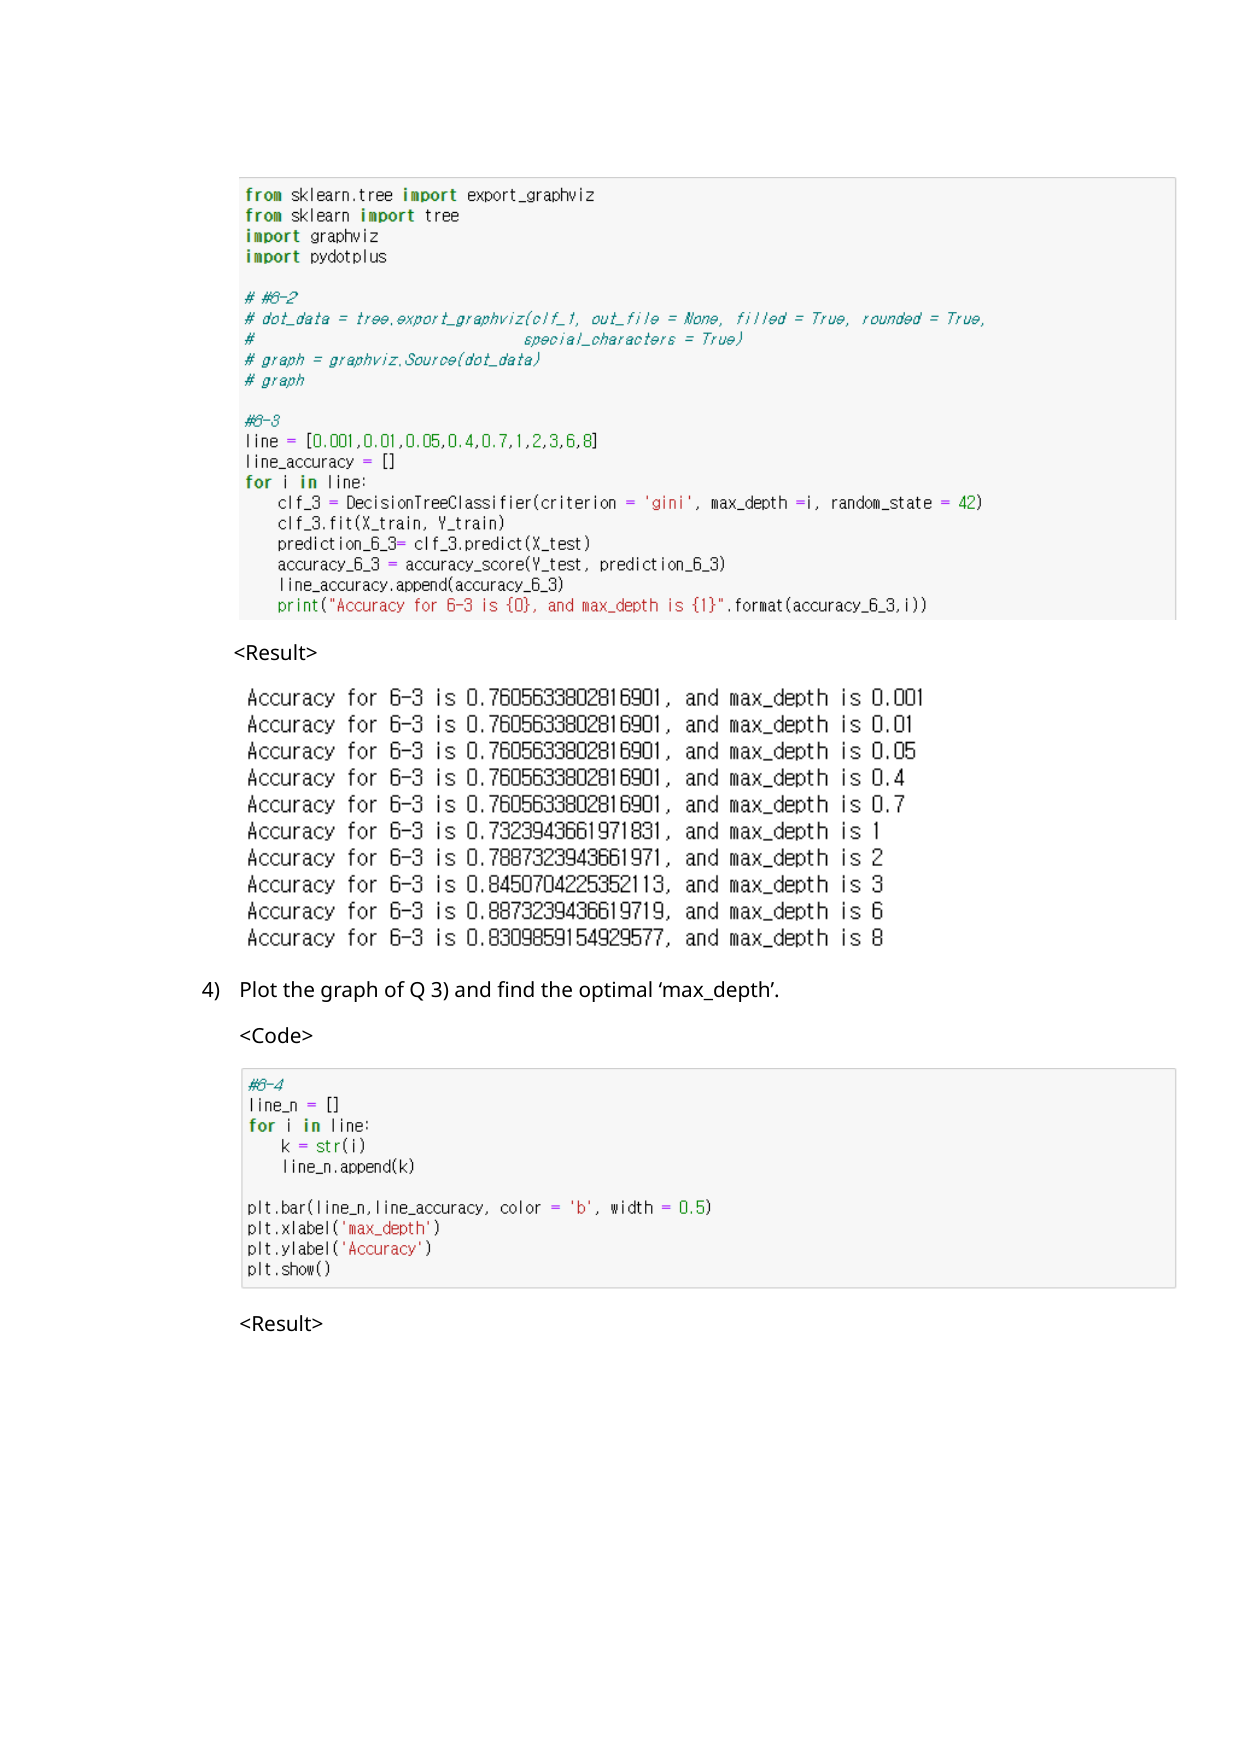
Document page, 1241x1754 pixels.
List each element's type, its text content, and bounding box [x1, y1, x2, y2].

text <Result> [150, 638, 1090, 666]
picture [239, 177, 1180, 620]
picture [233, 684, 934, 957]
list <Code> [239, 1022, 1090, 1050]
picture [239, 1068, 1180, 1291]
list <Result> [239, 1309, 1090, 1337]
list Plot the graph of Q 3) and find the optimal ‘max_depth’. [202, 975, 1090, 1003]
